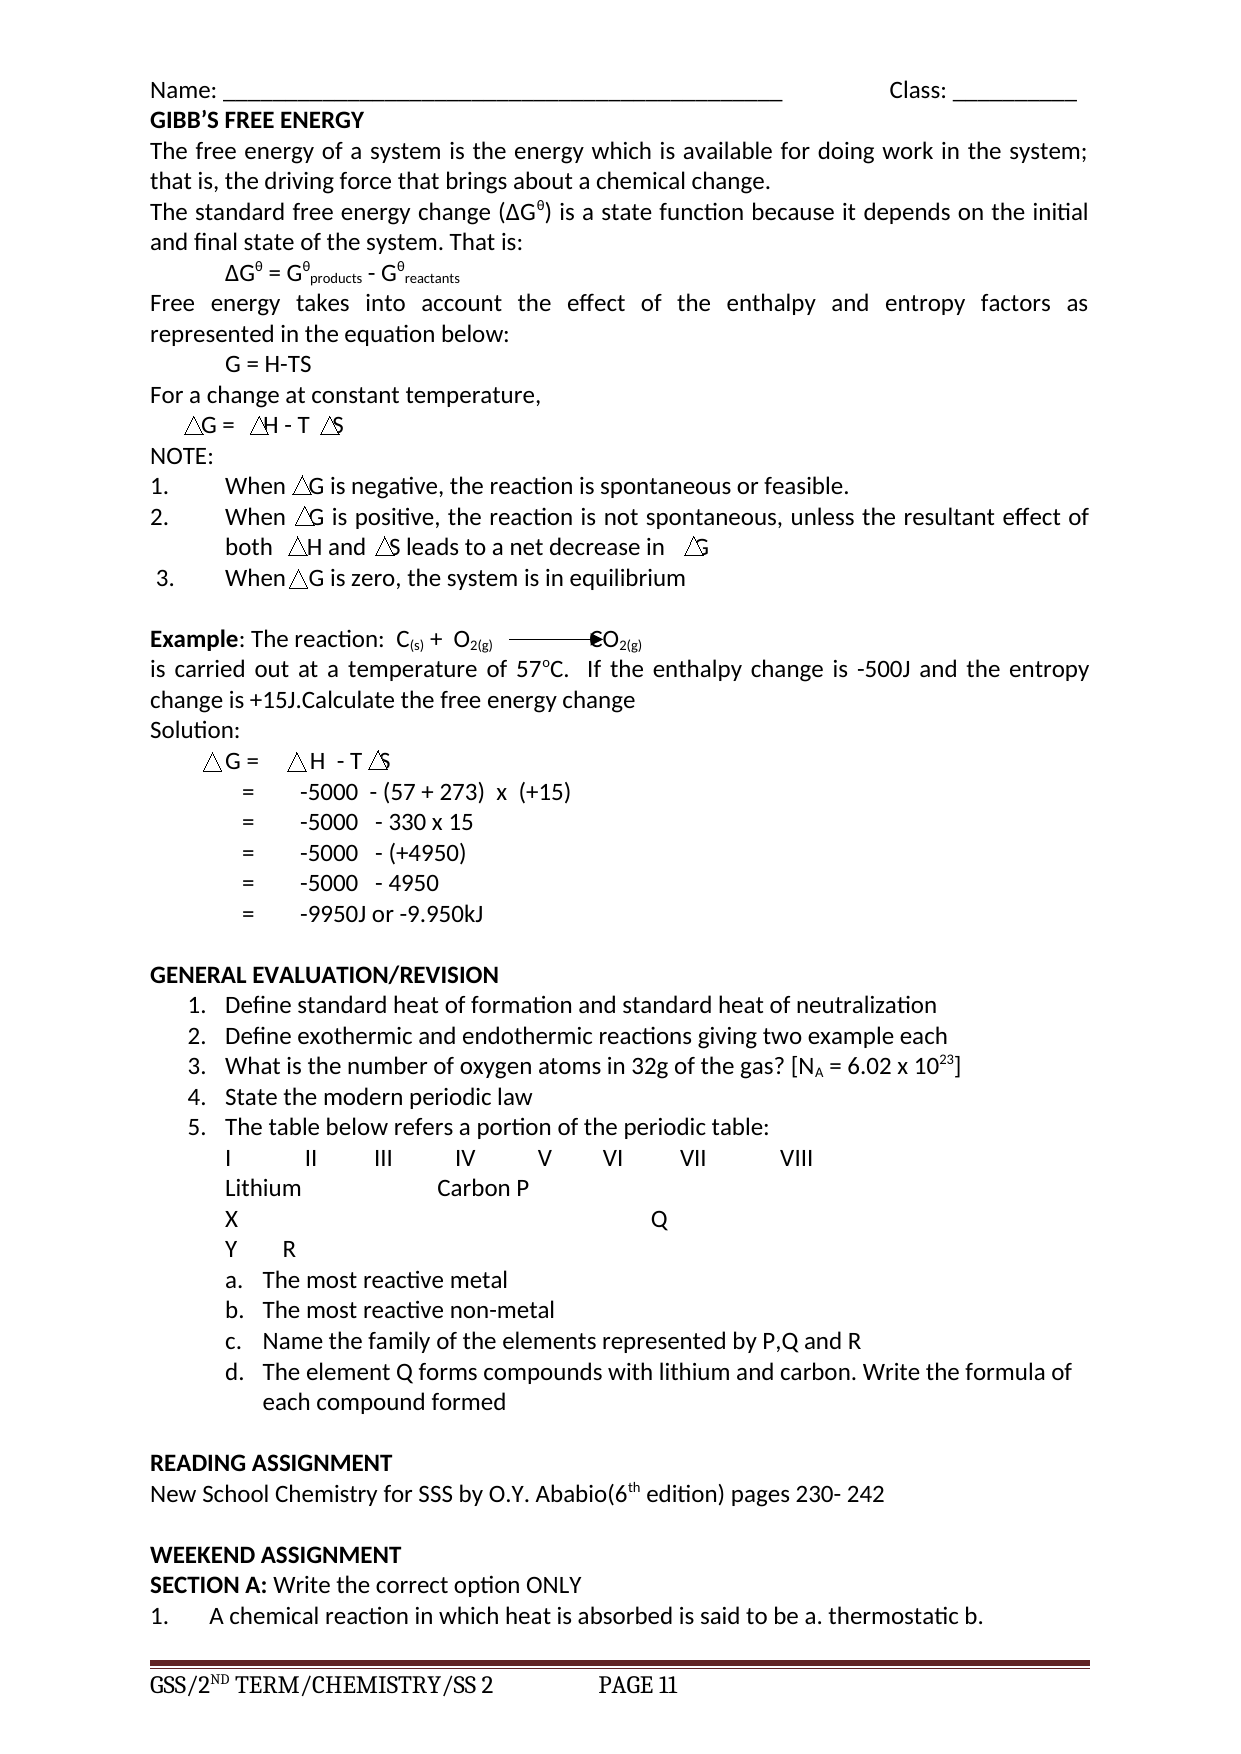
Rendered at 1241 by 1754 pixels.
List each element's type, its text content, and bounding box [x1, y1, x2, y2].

list A chemical reaction in which heat is absorbed is said to be a. thermostatic b. [150, 1600, 1090, 1630]
text Example: The reaction: C(s) + O2(g) CO2(g) [150, 623, 1090, 654]
text Solution: [150, 715, 1090, 745]
list What is the number of oxygen atoms in 32g of the gas? [NA = 6.02 x 1023] [187, 1050, 1090, 1081]
text READING ASSIGNMENT [150, 1447, 1090, 1478]
list State the modern periodic law [187, 1081, 1090, 1111]
list The most reactive metal [225, 1264, 1090, 1294]
text The standard free energy change (∆Gθ) is a state function because it depends on the initial and final state of the system. That is: [150, 196, 1090, 257]
text SECTION A: Write the correct option ONLY [150, 1569, 1090, 1600]
text 3. When G is zero, the system is in equilibrium [150, 562, 1090, 593]
list Name the family of the elements represented by P,Q and R [225, 1325, 1090, 1356]
list Define exothermic and endothermic reactions giving two example each [187, 1020, 1090, 1050]
text For a change at constant temperature, [150, 379, 1090, 409]
text = -5000 - (+4950) [150, 837, 1090, 867]
text 1. When G is negative, the reaction is spontaneous or feasible. [150, 471, 1090, 501]
text Lithium Carbon P [225, 1172, 1090, 1203]
text = -9950J or -9.950kJ [150, 898, 1090, 928]
text New School Chemistry for SSS by O.Y. Ababio(6th edition) pages 230- 242 [150, 1478, 1090, 1508]
list The table below refers a portion of the periodic table: [187, 1111, 1090, 1142]
list The element Q forms compounds with lithium and carbon. Write the formula of each compound formed [225, 1356, 1090, 1417]
text G = H - T S [150, 745, 1090, 776]
text Free energy takes into account the effect of the enthalpy and entropy factors as represented in the equation below: [150, 287, 1090, 348]
list The most reactive non-metal [225, 1294, 1090, 1325]
text GENERAL EVALUATION/REVISION [150, 959, 1090, 989]
text Y R [225, 1233, 1090, 1264]
text GIBB’S FREE ENERGY [150, 104, 1090, 135]
text WEEKEND ASSIGNMENT [150, 1539, 1090, 1569]
text I II III IV V VI VII VIII [225, 1142, 1090, 1172]
text is carried out at a temperature of 57oC. If the enthalpy change is -500J and the entropy change is +15J.Calculate the free energy change [150, 654, 1090, 715]
text = -5000 - 4950 [150, 867, 1090, 898]
text ∆Gθ = Gθproducts - Gθreactants [150, 257, 1090, 287]
text = -5000 - (57 + 273) x (+15) [150, 776, 1090, 806]
text 2. When G is positive, the reaction is not spontaneous, unless the resultant effect of both H and S leads to a net decrease in G [150, 501, 1090, 562]
list Define standard heat of formation and standard heat of neutralization [187, 989, 1090, 1020]
text = -5000 - 330 x 15 [150, 806, 1090, 837]
text NOTE: [150, 440, 1090, 471]
text G = H - T S [150, 409, 1090, 440]
text X Q [225, 1203, 1090, 1233]
text The free energy of a system is the energy which is available for doing work in the system; that is, the driving force that brings about a chemical change. [150, 135, 1090, 196]
text G = H-TS [150, 348, 1090, 379]
